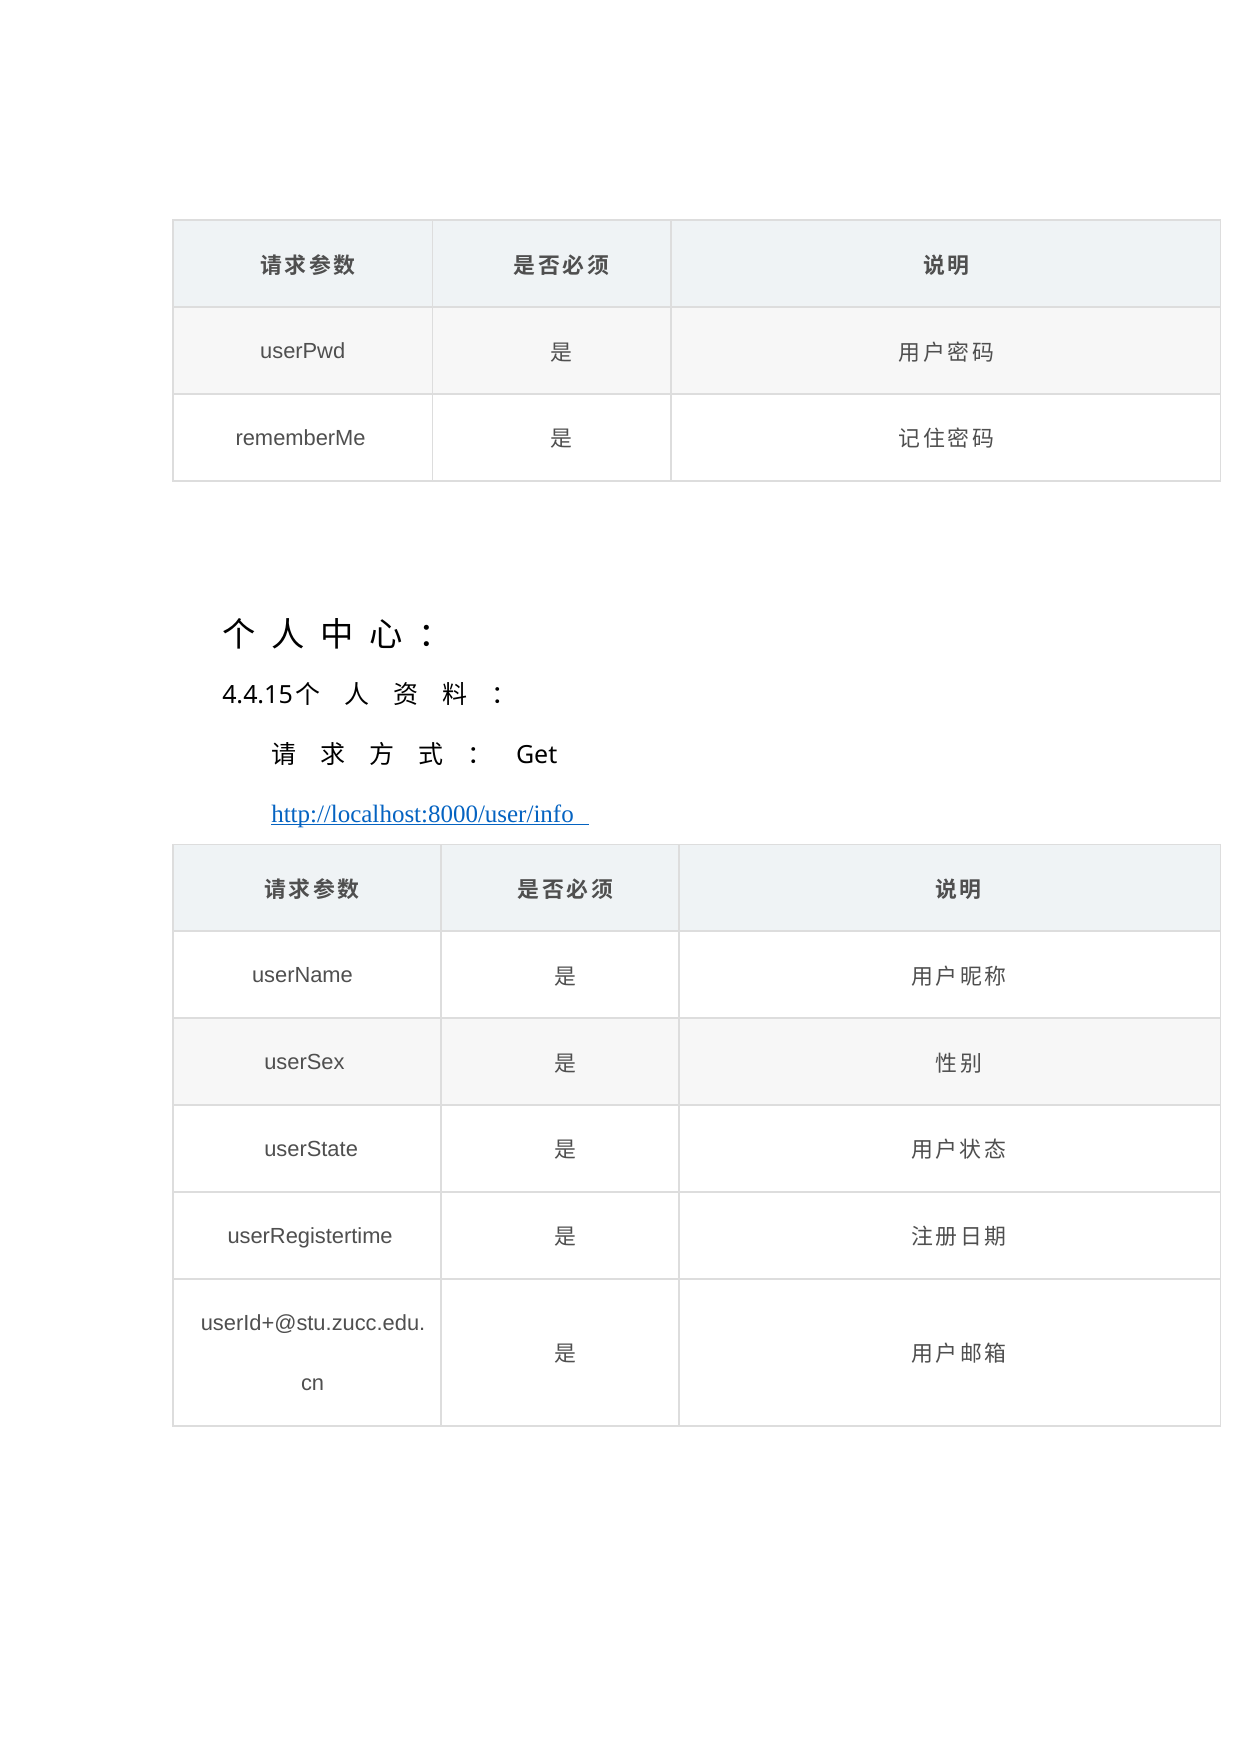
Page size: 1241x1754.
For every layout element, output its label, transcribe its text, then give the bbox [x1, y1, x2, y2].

table_cell 性别 [680, 1019, 1220, 1104]
table_cell 是 [442, 1280, 678, 1425]
text 个人中心： [211, 602, 1079, 662]
text 请求方式：Get [248, 723, 1079, 783]
table_header 请求参数 [174, 221, 432, 306]
table_cell 注册日期 [680, 1193, 1220, 1278]
table_cell userPwd [174, 308, 432, 393]
table_header 请求参数 [174, 845, 440, 930]
table_header 说明 [672, 221, 1220, 306]
table_cell 是 [442, 1106, 678, 1191]
table_cell 是 [442, 932, 678, 1017]
table_cell 是 [442, 1193, 678, 1278]
table_cell userRegistertime [174, 1193, 440, 1278]
list 4.4.15个人资料： [211, 662, 1079, 723]
table_cell 记住密码 [672, 395, 1220, 480]
table_cell 用户昵称 [680, 932, 1220, 1017]
table_header 是否必须 [442, 845, 678, 930]
table_cell 用户密码 [672, 308, 1220, 393]
table_cell userSex [174, 1019, 440, 1104]
table_cell 是 [433, 395, 670, 480]
table_cell 用户状态 [680, 1106, 1220, 1191]
text http://localhost:8000/user/info [248, 783, 1079, 843]
table_cell 是 [433, 308, 670, 393]
table_cell userId+@stu.zucc.edu.cn [174, 1280, 440, 1425]
table_cell 用户邮箱 [680, 1280, 1220, 1425]
table_cell 是 [442, 1019, 678, 1104]
table_cell userState [174, 1106, 440, 1191]
table_header 是否必须 [433, 221, 670, 306]
table_cell rememberMe [174, 395, 432, 480]
table_cell userName [174, 932, 440, 1017]
table_header 说明 [680, 845, 1220, 930]
